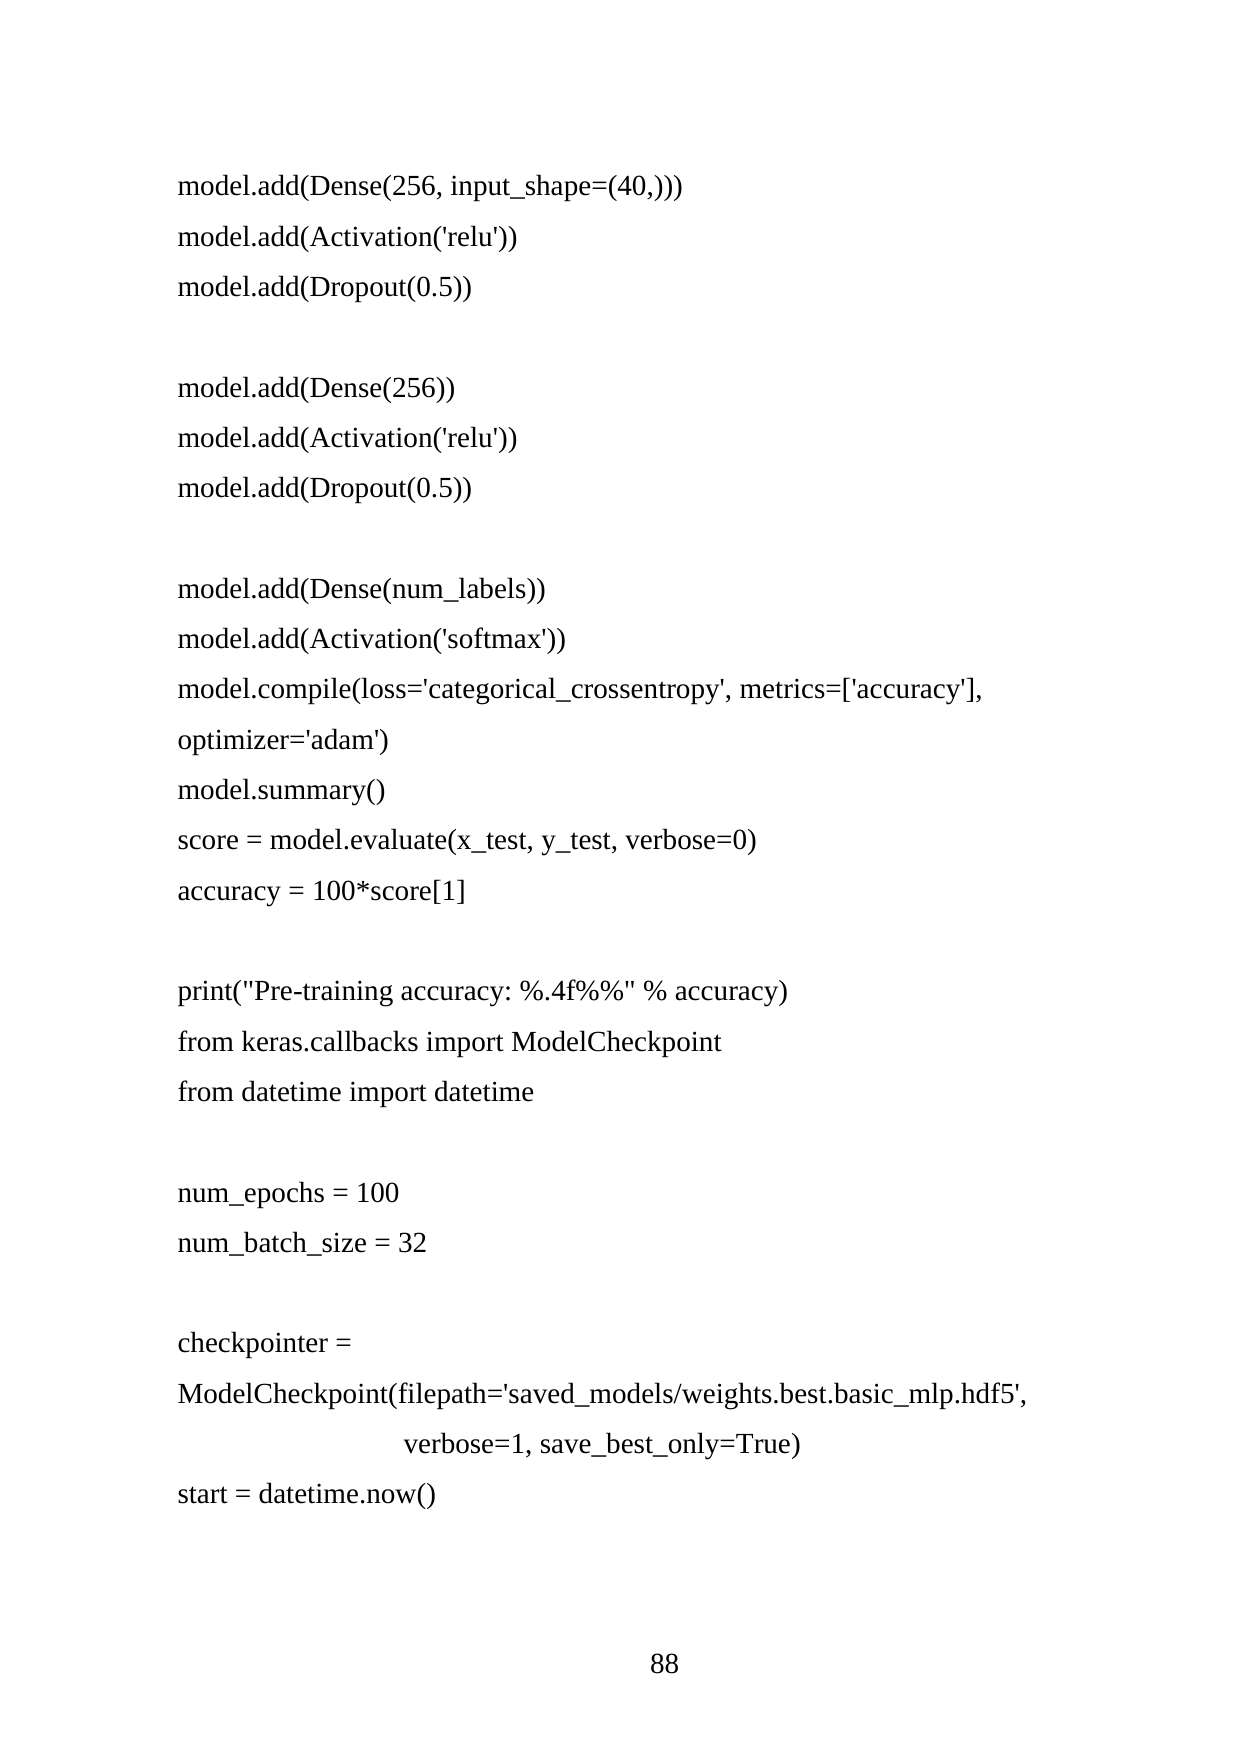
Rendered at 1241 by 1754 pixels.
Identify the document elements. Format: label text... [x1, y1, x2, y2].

text from keras.callbacks import ModelCheckpoint [177, 1024, 1152, 1057]
text num_batch_size = 32 [177, 1225, 1152, 1258]
text model.add(Dropout(0.5)) [177, 269, 1152, 303]
text checkpointer = ModelCheckpoint(filepath='saved_models/weights.best.basic_mlp.hdf5', [177, 1326, 1152, 1409]
text score = model.evaluate(x_test, y_test, verbose=0) [177, 822, 1152, 856]
text print("Pre-training accuracy: %.4f%%" % accuracy) [177, 973, 1152, 1007]
text accuracy = 100*score[1] [177, 873, 1152, 906]
text model.add(Activation('relu')) [177, 420, 1152, 453]
text model.add(Activation('softmax')) [177, 621, 1152, 655]
text model.add(Dense(256, input_shape=(40,))) [177, 168, 1152, 202]
text start = datetime.now() [177, 1477, 1152, 1510]
text from datetime import datetime [177, 1074, 1152, 1108]
text model.add(Dense(256)) [177, 370, 1152, 403]
text model.add(Activation('relu')) [177, 219, 1152, 252]
text model.add(Dense(num_labels)) [177, 571, 1152, 604]
text model.compile(loss='categorical_crossentropy', metrics=['accuracy'], optimizer='adam') [177, 672, 1152, 755]
text num_epochs = 100 [177, 1175, 1152, 1208]
text model.add(Dropout(0.5)) [177, 470, 1152, 504]
text verbose=1, save_best_only=True) [177, 1426, 1152, 1460]
text model.summary() [177, 772, 1152, 806]
